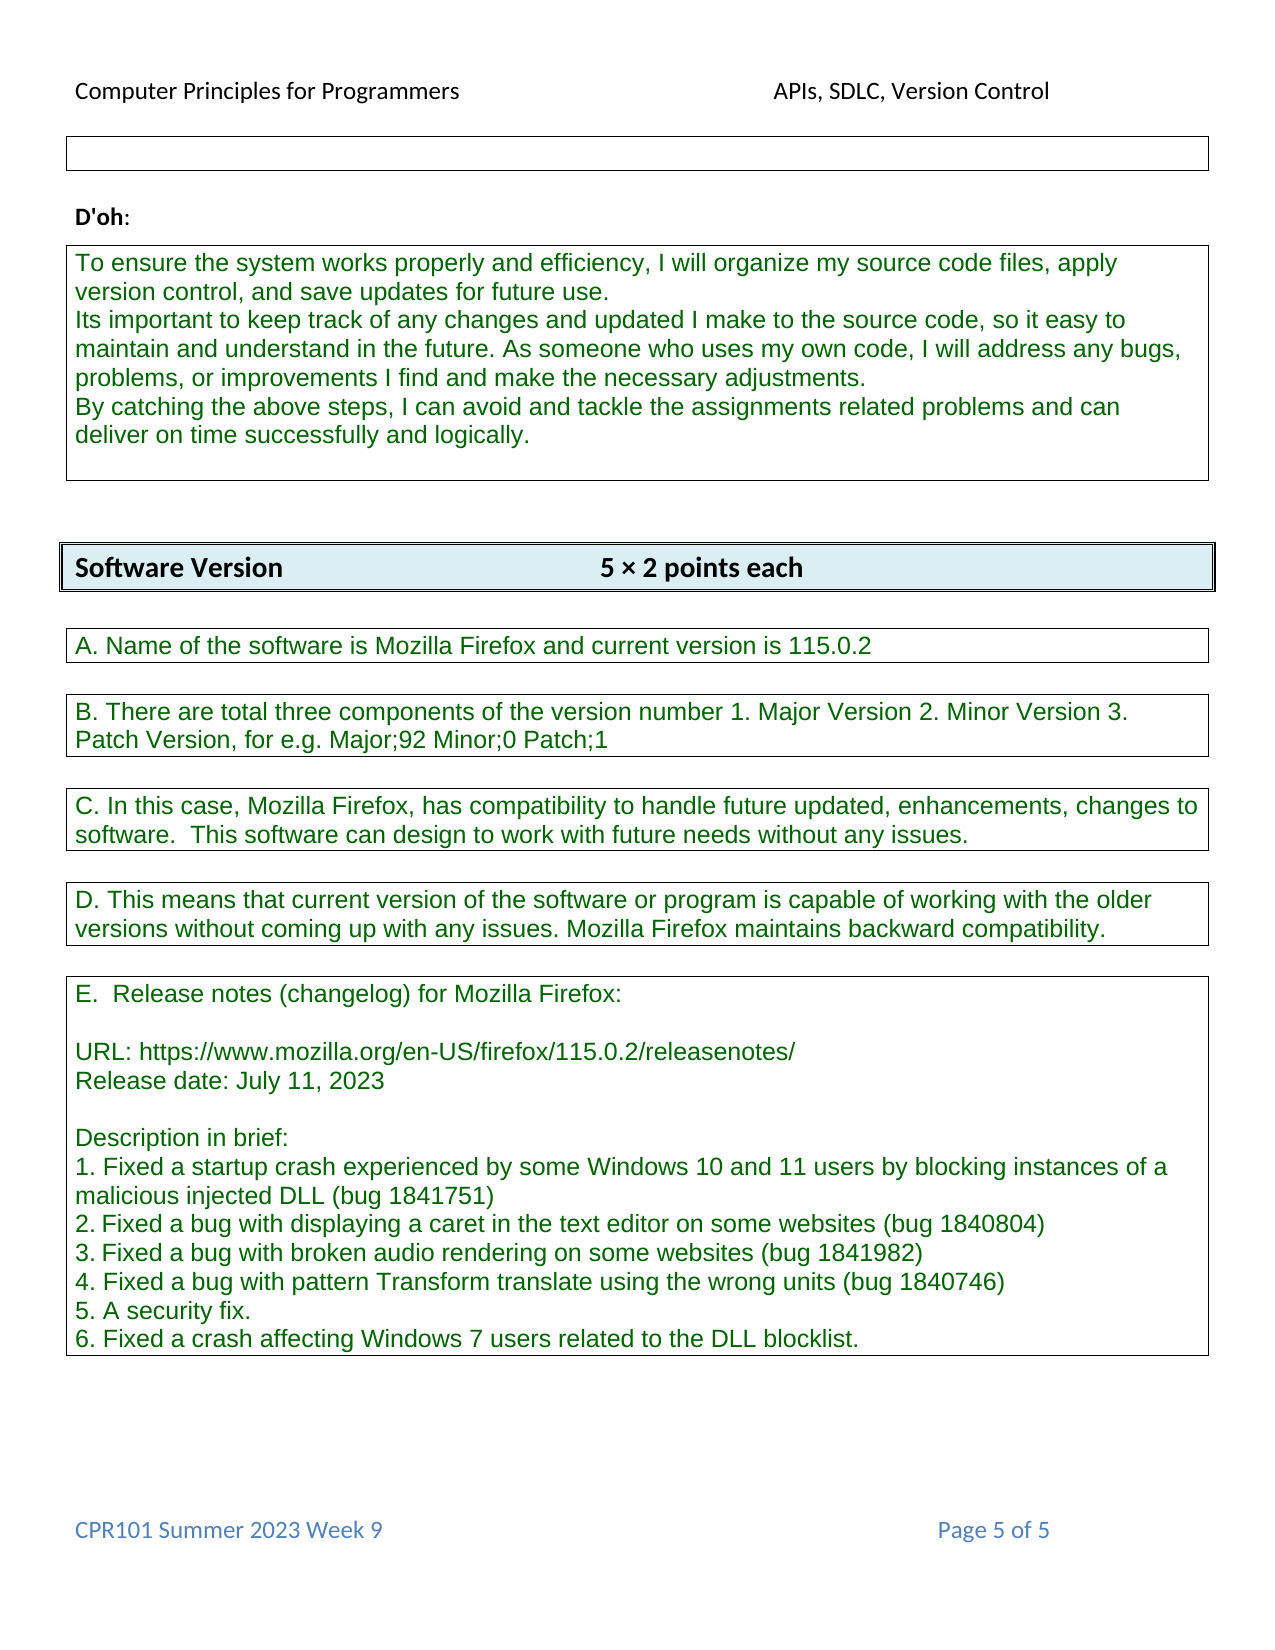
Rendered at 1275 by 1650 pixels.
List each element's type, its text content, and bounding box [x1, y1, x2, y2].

text B. There are total three components of the version number 1. Major Version 2. Minor Version 3. Patch Version, for e.g. Major;92 Minor;0 Patch;1 [67, 695, 1208, 756]
text By catching the above steps, I can avoid and tackle the assignments related problems and can deliver on time successfully and logically. [75, 391, 1200, 449]
text D'oh: [75, 202, 1200, 232]
text 4. Fixed a bug with pattern Transform translate using the wrong units (bug 1840746) [75, 1267, 1200, 1296]
text A. Name of the software is Mozilla Firefox and current version is 115.0.2 [67, 629, 1208, 662]
text 1. Fixed a startup crash experienced by some Windows 10 and 11 users by blocking instances of a malicious injected DLL (bug 1841751) [75, 1152, 1200, 1209]
text E. Release notes (changelog) for Mozilla Firefox: [67, 977, 1208, 1008]
subtitle Software Version 5 × 2 points each [63, 545, 1212, 589]
text 6. Fixed a crash affecting Windows 7 users related to the DLL blocklist. [67, 1321, 1208, 1355]
text D. This means that current version of the software or program is capable of working with the older versions without coming up with any issues. Mozilla Firefox maintains backward compatibility. [67, 883, 1208, 945]
text Description in brief: [75, 1123, 1200, 1152]
text C. In this case, Mozilla Firefox, has compatibility to handle future updated, enhancements, changes to software. This software can design to work with future needs without any issues. [67, 789, 1208, 850]
text Release date: July 11, 2023 [75, 1066, 1200, 1094]
text To ensure the system works properly and efficiency, I will organize my source code files, apply version control, and save updates for future use. [67, 246, 1208, 305]
text URL: https://www.mozilla.org/en-US/firefox/115.0.2/releasenotes/ [75, 1037, 1200, 1066]
text 2. Fixed a bug with displaying a caret in the text editor on some websites (bug 1840804) [75, 1209, 1200, 1238]
text 5. A security fix. [75, 1296, 1200, 1321]
text Its important to keep track of any changes and updated I make to the source code, so it easy to maintain and understand in the future. As someone who uses my own code, I will address any bugs, problems, or improvements I find and make the necessary adjustments. [75, 305, 1200, 391]
text 3. Fixed a bug with broken audio rendering on some websites (bug 1841982) [75, 1238, 1200, 1267]
